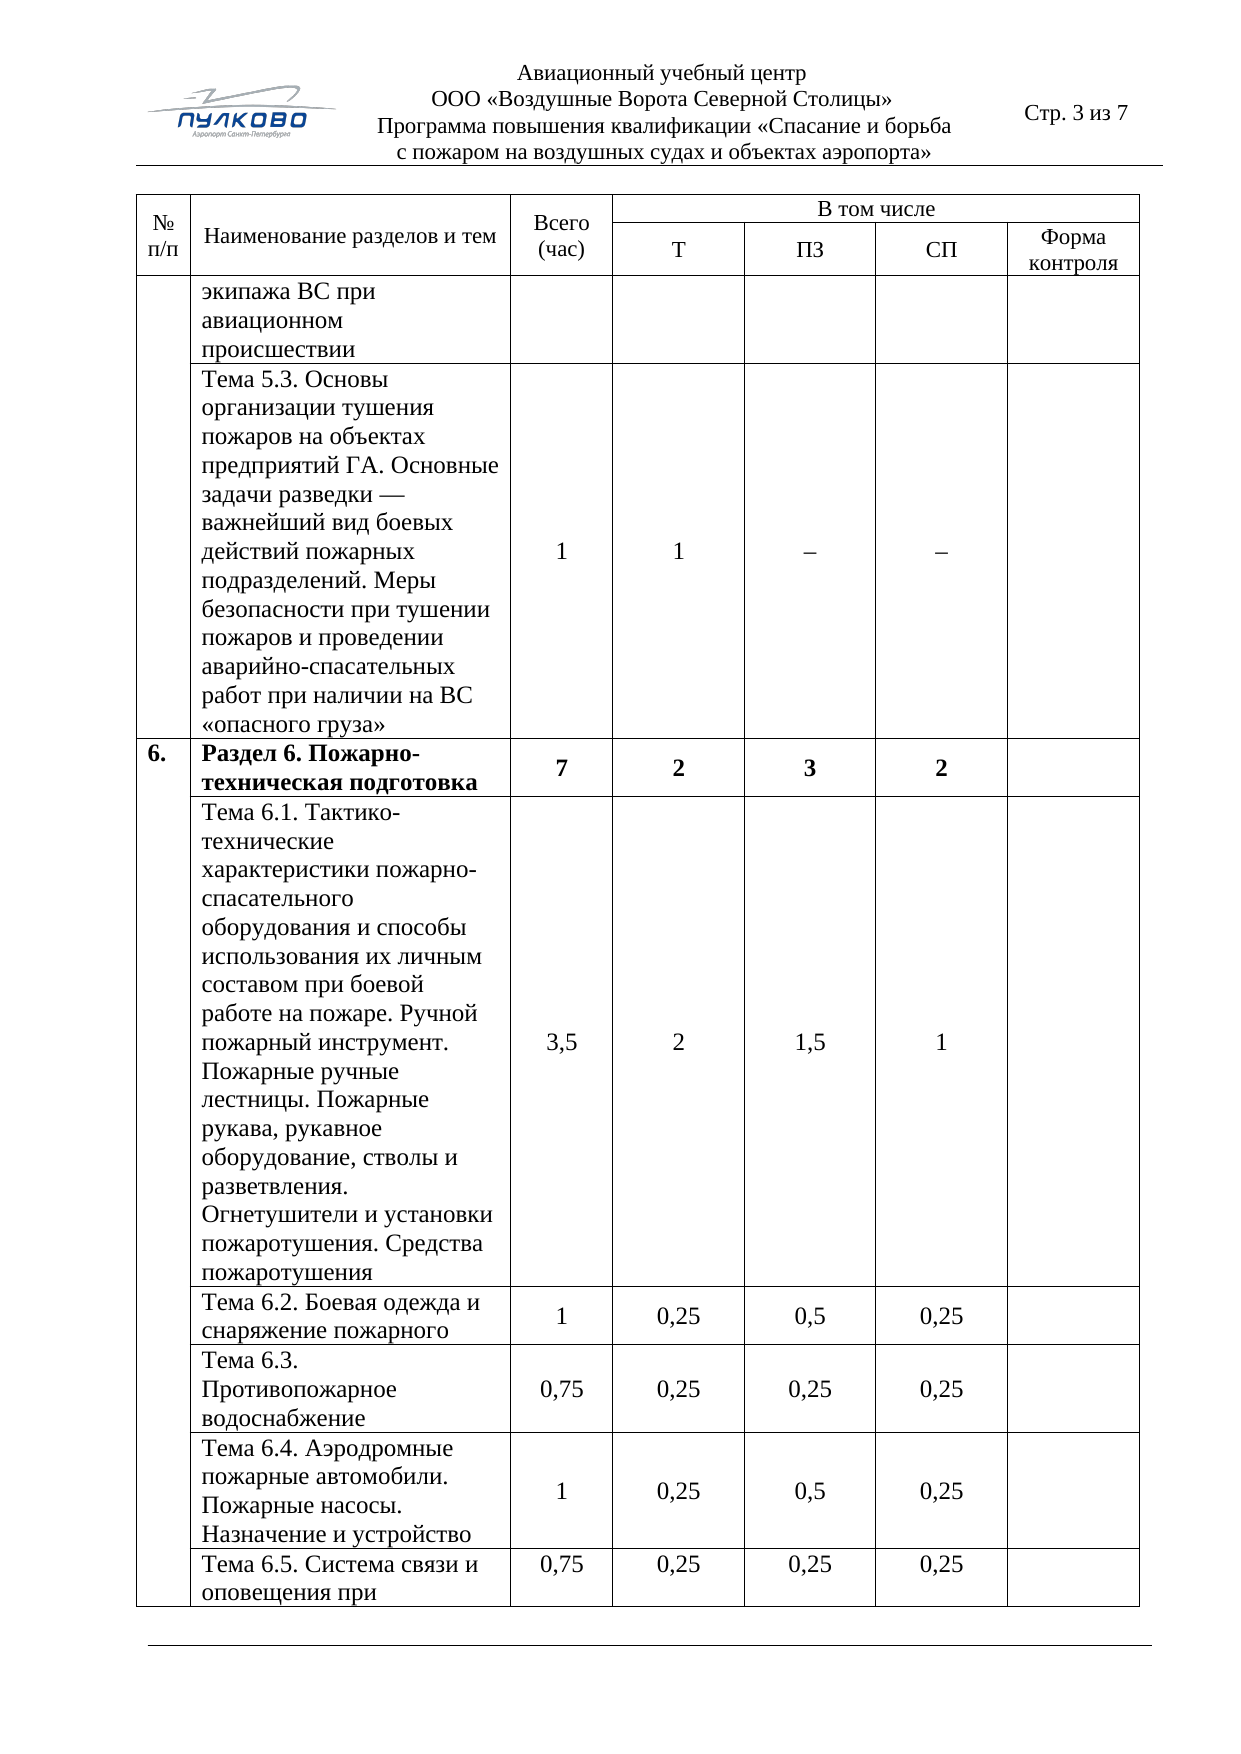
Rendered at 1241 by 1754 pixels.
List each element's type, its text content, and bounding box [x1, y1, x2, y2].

table_cell Тема 5.3. Основы организации тушения пожаров на объектах предприятий ГА. Основные задачи разведки — важнейший вид боевых действий пожарных подразделений. Меры безопасности при тушении пожаров и проведении аварийно-спасательных работ при наличии на ВС «опасного груза» [191, 364, 510, 737]
table_cell 1 [511, 1433, 612, 1548]
table_cell [1008, 1287, 1139, 1344]
table_cell 1 [876, 797, 1007, 1286]
table_cell 3 [745, 739, 875, 796]
table_cell 0,25 [876, 1433, 1007, 1548]
table_cell [1008, 364, 1139, 737]
table_cell 0,25 [745, 1549, 875, 1606]
table_cell [1008, 1433, 1139, 1548]
table_cell 2 [613, 797, 744, 1286]
table_cell 7 [511, 739, 612, 796]
table_cell [1008, 276, 1139, 363]
table_header Всего (час) [511, 195, 612, 275]
table_cell 1 [613, 364, 744, 737]
table_cell – [876, 364, 1007, 737]
table_cell Тема 6.1. Тактико-технические характеристики пожарно-спасательного оборудования и способы использования их личным составом при боевой работе на пожаре. Ручной пожарный инструмент. Пожарные ручные лестницы. Пожарные рукава, рукавное оборудование, стволы и разветвления. Огнетушители и установки пожаротушения. Средства пожаротушения [191, 797, 510, 1286]
table_cell 0,75 [511, 1549, 612, 1606]
table_cell 0,25 [613, 1345, 744, 1432]
table_cell Тема 6.4. Аэродромные пожарные автомобили. Пожарные насосы. Назначение и устройство [191, 1433, 510, 1548]
table_cell [1008, 1549, 1139, 1606]
table_cell 1 [876, 276, 1007, 363]
table_cell – [745, 276, 875, 363]
table_cell Т [613, 223, 744, 275]
table_cell 1,5 [745, 797, 875, 1286]
table_cell 1 [511, 1287, 612, 1344]
table_cell [1008, 1345, 1139, 1432]
picture [147, 85, 337, 138]
table_cell 0,25 [876, 1549, 1007, 1606]
table_cell 1 [613, 276, 744, 363]
table_cell 1 [511, 364, 612, 737]
table_header Наименование разделов и тем [191, 195, 510, 275]
table_cell 2 [876, 739, 1007, 796]
table_cell СП [876, 223, 1007, 275]
table_cell ПЗ [745, 223, 875, 275]
table_cell [1008, 797, 1139, 1286]
table_cell 3,5 [511, 797, 612, 1286]
table_cell 0,5 [745, 1287, 875, 1344]
table_cell 0,25 [876, 1287, 1007, 1344]
table_cell [1008, 739, 1139, 796]
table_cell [191, 1549, 510, 1606]
table_cell 0,25 [745, 1345, 875, 1432]
table_cell – [745, 364, 875, 737]
table_cell Тема 6.3. Противопожарное водоснабжение [191, 1345, 510, 1432]
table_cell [191, 276, 510, 363]
table_cell 0,5 [745, 1433, 875, 1548]
table_cell [137, 739, 190, 1606]
table_cell 2 [511, 276, 612, 363]
table_cell 0,25 [613, 1549, 744, 1606]
table_cell 0,75 [511, 1345, 612, 1432]
table_cell 0,25 [876, 1345, 1007, 1432]
table_header В том числе [613, 195, 1139, 222]
table_header № п/п [137, 195, 190, 275]
table_cell Форма контроля [1008, 223, 1139, 275]
table_cell Раздел 6. Пожарно-техническая подготовка [191, 739, 510, 796]
table_cell Тема 6.2. Боевая одежда и снаряжение пожарного [191, 1287, 510, 1344]
table_cell 2 [613, 739, 744, 796]
table_cell 0,25 [613, 1433, 744, 1548]
table_cell 0,25 [613, 1287, 744, 1344]
